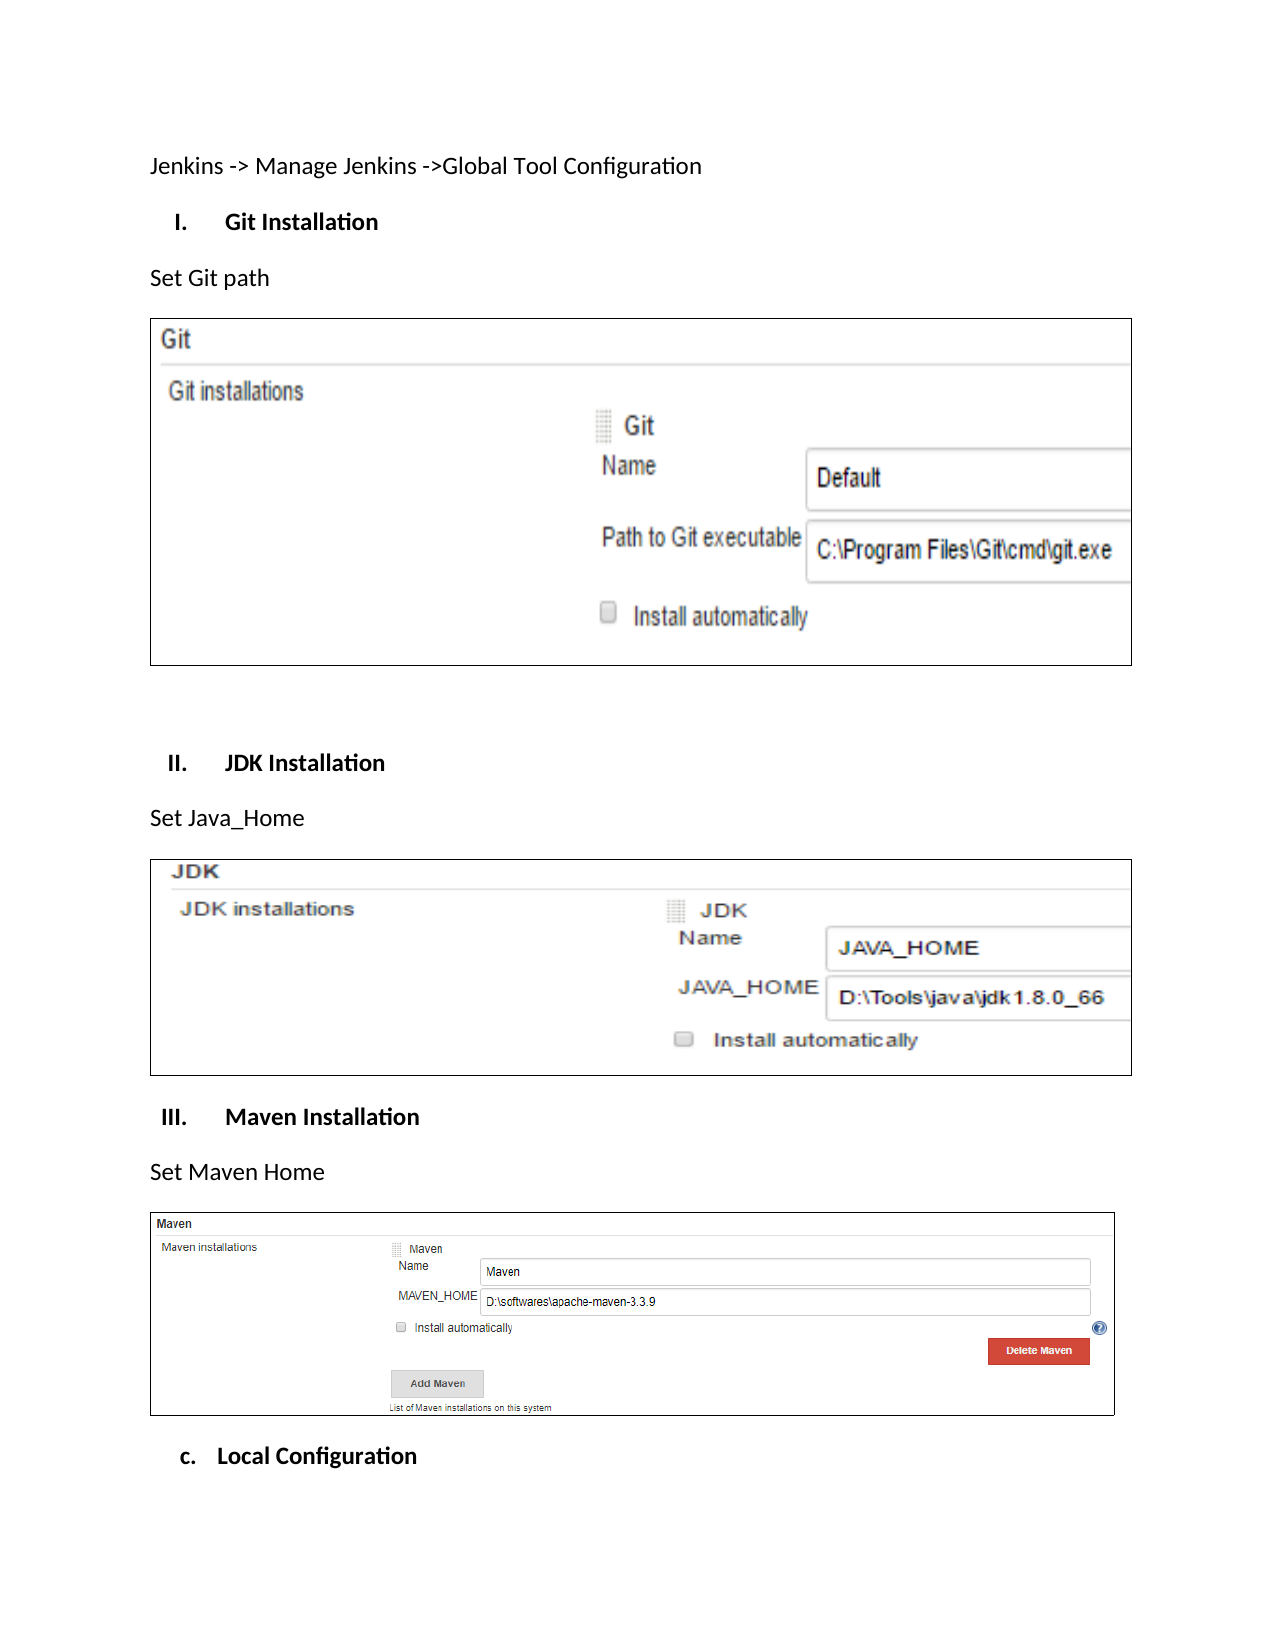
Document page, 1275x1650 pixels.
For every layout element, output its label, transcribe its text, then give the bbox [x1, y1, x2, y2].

list JDK Installation [187, 747, 1125, 777]
text Set Java_Home [150, 803, 1125, 833]
list Maven Installation [187, 1101, 1125, 1131]
list Git Installation [187, 206, 1125, 236]
list Local Configuration [179, 1440, 1125, 1471]
picture [151, 319, 1131, 665]
picture [151, 1213, 1114, 1415]
text Set Git path [150, 262, 1125, 292]
text Jenkins -> Manage Jenkins ->Global Tool Configuration [150, 150, 1125, 181]
text Set Maven Home [150, 1156, 1125, 1187]
picture [151, 860, 1131, 1075]
